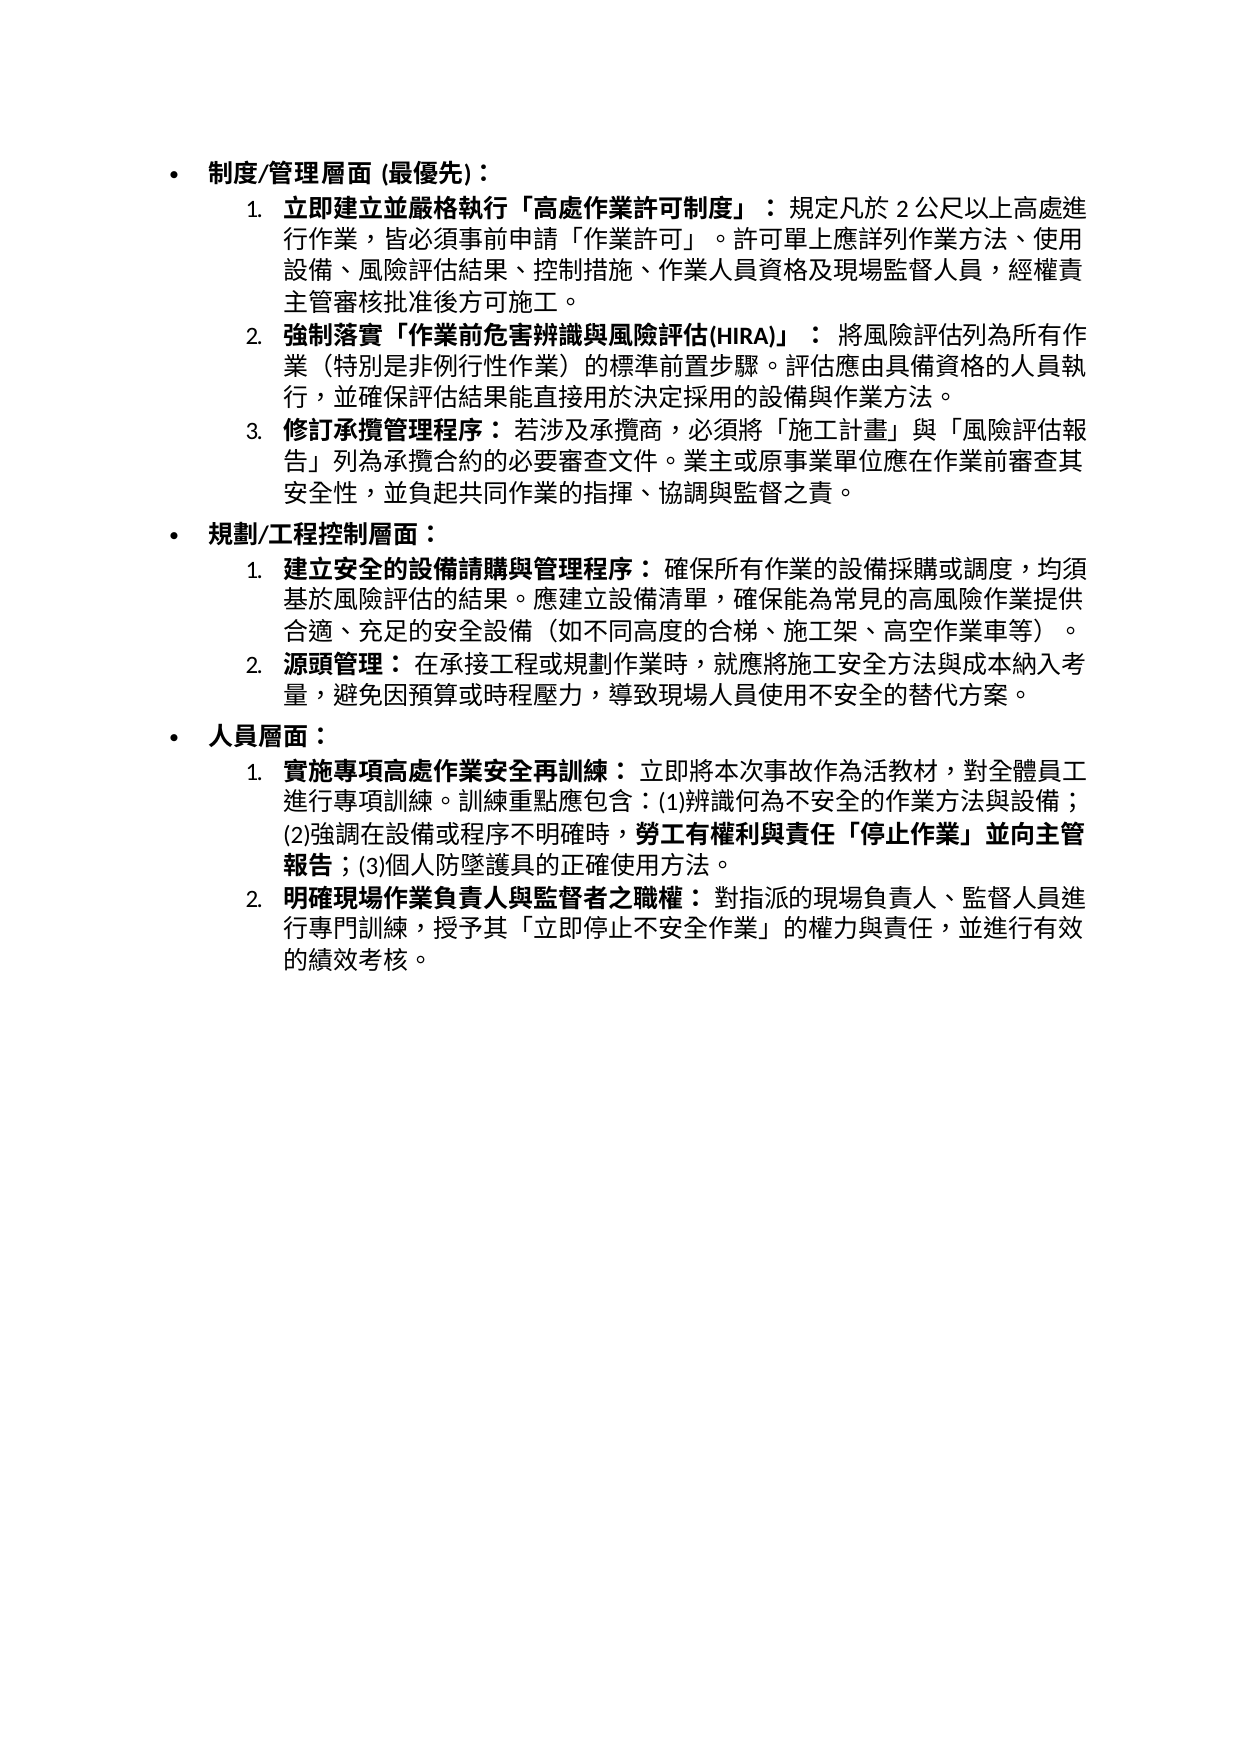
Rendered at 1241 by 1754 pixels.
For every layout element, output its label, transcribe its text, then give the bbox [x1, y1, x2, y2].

list 源頭管理： 在承接工程或規劃作業時，就應將施工安全方法與成本納入考量，避免因預算或時程壓力，導致現場人員使用不安全的替代方案。 [245, 648, 1096, 711]
subtitle 制度/管理層面 (最優先)： [170, 147, 1119, 191]
list 強制落實「作業前危害辨識與風險評估(HIRA)」： 將風險評估列為所有作業（特別是非例行性作業）的標準前置步驟。評估應由具備資格的人員執行，並確保評估結果能直接用於決定採用的設備與作業方法。 [245, 319, 1088, 414]
subtitle 人員層面： [170, 711, 1119, 754]
list 立即建立並嚴格執行「高處作業許可制度」： 規定凡於 2 公尺以上高處進行作業，皆必須事前申請「作業許可」。許可單上應詳列作業方法、使用設備、風險評估結果、控制措施、作業人員資格及現場監督人員，經權責主管審核批准後方可施工。 [245, 192, 1096, 319]
list 實施專項高處作業安全再訓練： 立即將本次事故作為活教材，對全體員工進行專項訓練。訓練重點應包含：(1)辨識何為不安全的作業方法與設備； [245, 755, 1096, 818]
list 明確現場作業負責人與監督者之職權： 對指派的現場負責人、監督人員進行專門訓練，授予其「立即停止不安全作業」的權力與責任，並進行有效的績效考核。 [245, 882, 1096, 977]
text (2)強調在設備或程序不明確時，勞工有權利與責任「停止作業」並向主管報告；(3)個人防墜護具的正確使用方法。 [283, 818, 1086, 882]
list 建立安全的設備請購與管理程序： 確保所有作業的設備採購或調度，均須基於風險評估的結果。應建立設備清單，確保能為常見的高風險作業提供合適、充足的安全設備（如不同高度的合梯、施工架、高空作業車等）。 [245, 553, 1096, 648]
list 修訂承攬管理程序： 若涉及承攬商，必須將「施工計畫」與「風險評估報告」列為承攬合約的必要審查文件。業主或原事業單位應在作業前審查其安全性，並負起共同作業的指揮、協調與監督之責。 [245, 414, 1096, 509]
subtitle 規劃/工程控制層面： [170, 509, 1119, 552]
